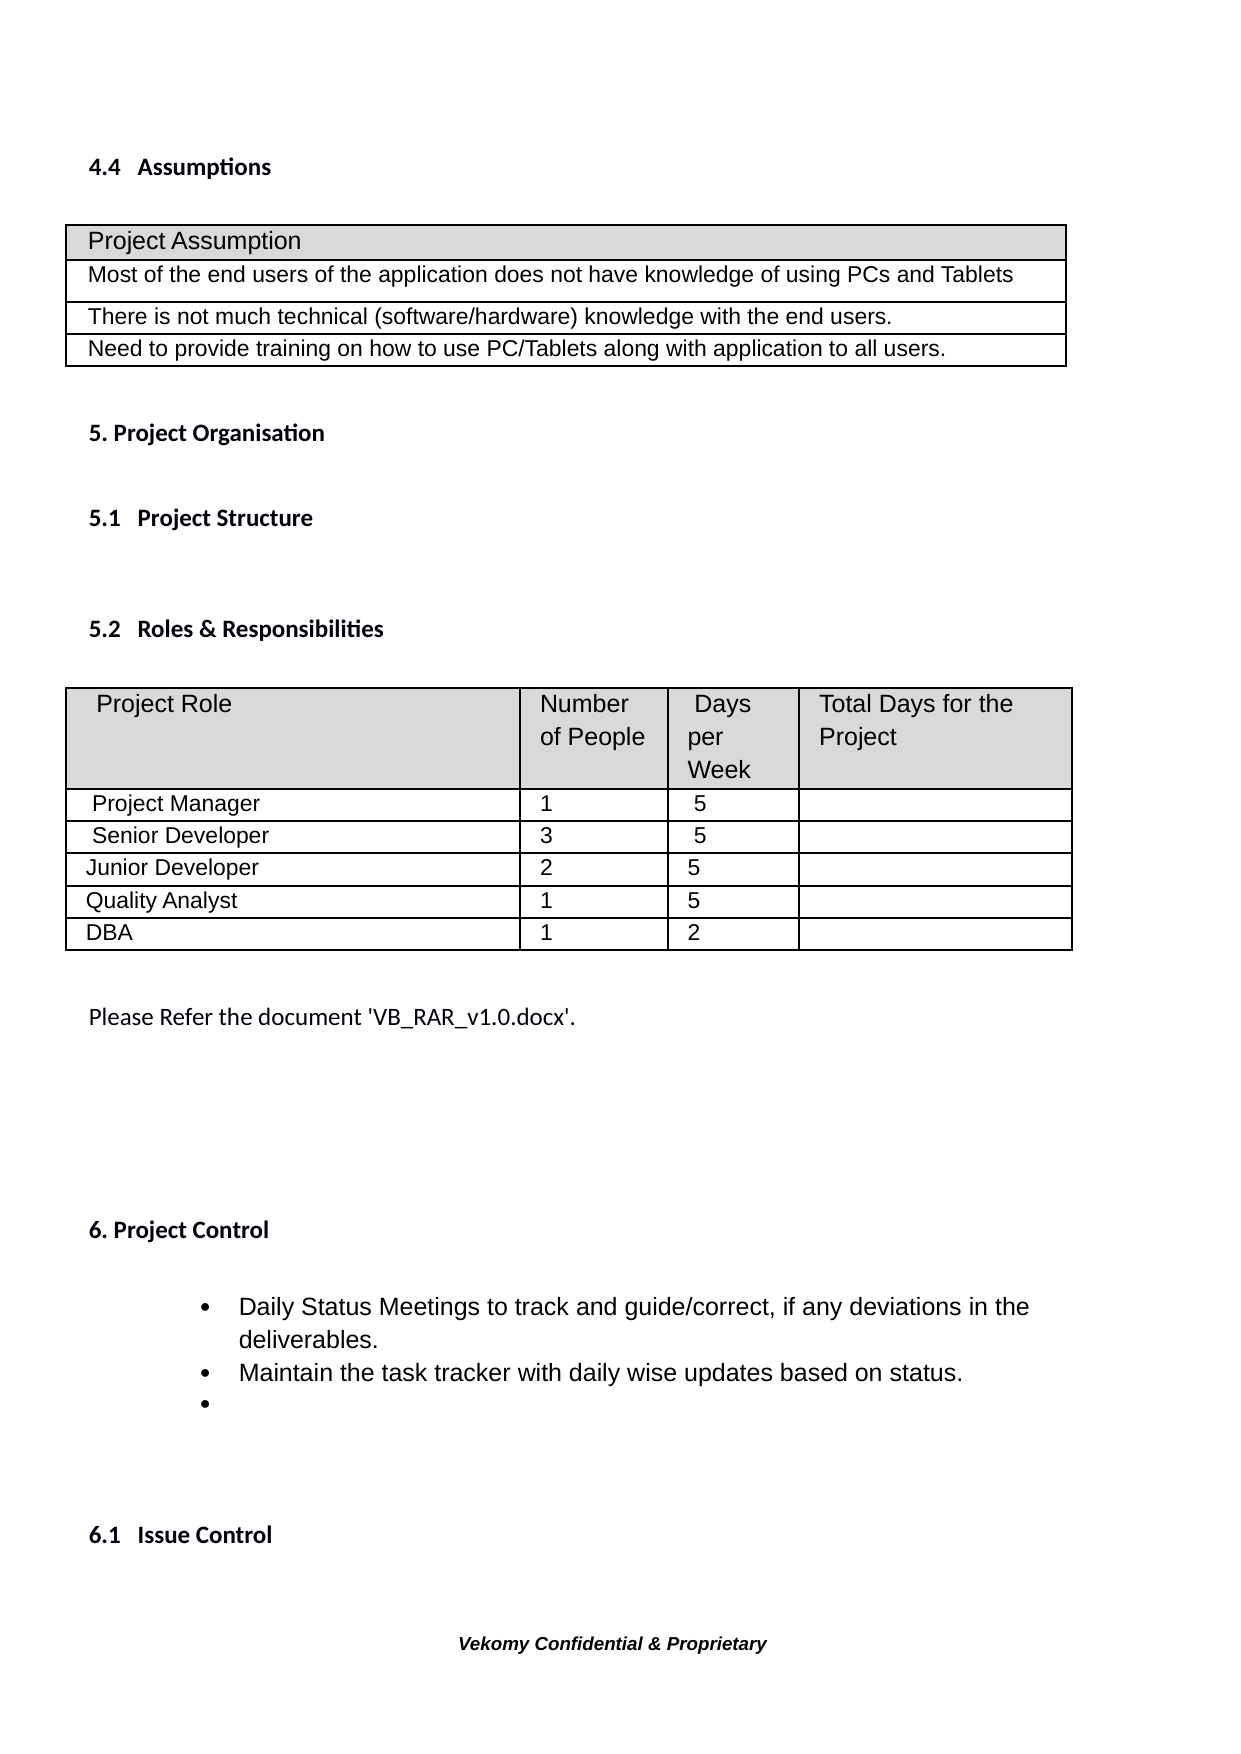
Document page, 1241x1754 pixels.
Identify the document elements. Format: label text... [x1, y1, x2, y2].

table_cell 1 [521, 919, 667, 949]
table_cell [800, 854, 1071, 884]
table_cell Quality Analyst [67, 887, 519, 917]
table_header Total Days for the Project [800, 689, 1071, 788]
table_cell [800, 790, 1071, 820]
subtitle Please Refer the document 'VB_RAR_v1.0.docx'. [88, 1001, 1137, 1032]
table_cell 2 [521, 854, 667, 884]
table_cell Need to provide training on how to use PC/Tablets along with application to all users. [67, 335, 1065, 365]
table_cell 1 [521, 790, 667, 820]
table_cell 1 [521, 887, 667, 917]
table_cell [800, 822, 1071, 852]
list Daily Status Meetings to track and guide/correct, if any deviations in the deliverables. [201, 1292, 1137, 1354]
table_cell 5 [669, 854, 798, 884]
table_header Number of People [521, 689, 667, 788]
subtitle 4.4 Assumptions [88, 151, 1137, 181]
table_cell DBA [67, 919, 519, 949]
table_cell 2 [669, 919, 798, 949]
subtitle 5.1 Project Structure [88, 502, 1137, 533]
table_cell Senior Developer [67, 822, 519, 852]
table_cell 5 [669, 887, 798, 917]
table_cell 3 [521, 822, 667, 852]
table_cell Project Manager [67, 790, 519, 820]
list Maintain the task tracker with daily wise updates based on status. [201, 1358, 1137, 1387]
table_header Days per Week [669, 689, 798, 788]
table_header Project Assumption [67, 226, 1065, 259]
subtitle 5. Project Organisation [88, 417, 1137, 448]
table_cell Most of the end users of the application does not have knowledge of using PCs and Tablets [67, 261, 1065, 301]
table_cell Junior Developer [67, 854, 519, 884]
subtitle 5.2 Roles & Responsibilities [88, 613, 1137, 644]
table_cell 5 [669, 790, 798, 820]
table_cell [800, 887, 1071, 917]
table_cell 5 [669, 822, 798, 852]
table_header Project Role [67, 689, 519, 788]
subtitle 6. Project Control [88, 1214, 1137, 1244]
table_cell [800, 919, 1071, 949]
table_cell There is not much technical (software/hardware) knowledge with the end users. [67, 303, 1065, 333]
subtitle 6.1 Issue Control [88, 1519, 1137, 1550]
